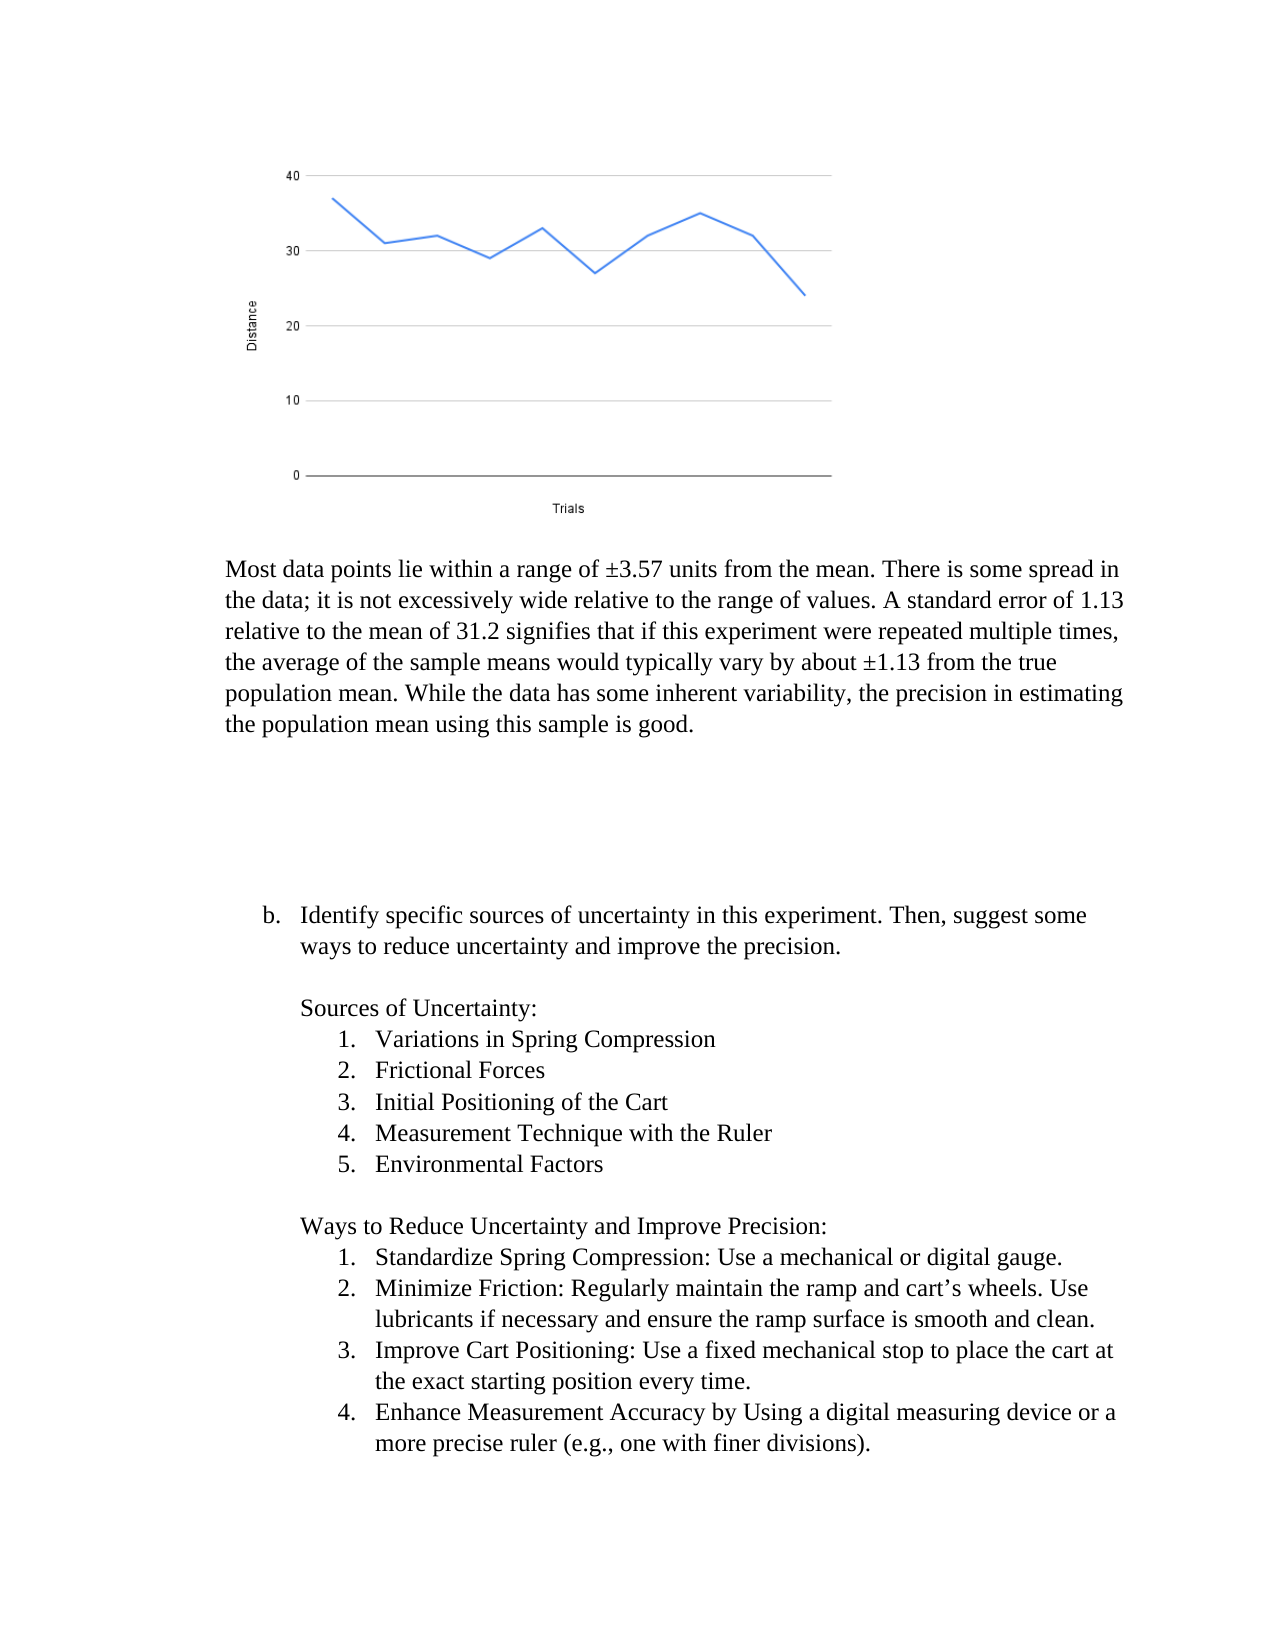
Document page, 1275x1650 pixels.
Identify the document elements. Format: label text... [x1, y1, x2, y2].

list Identify specific sources of uncertainty in this experiment. Then, suggest some ways to reduce uncertainty and improve the precision. [262, 900, 1125, 960]
text Most data points lie within a range of ±3.57 units from the mean. There is some spread in the data; it is not excessively wide relative to the range of values. A standard error of 1.13 relative to the mean of 31.2 signifies that if this experiment were repeated multiple times, the average of the sample means would typically vary by about ±1.13 from the true population mean. While the data has some inherent variability, the precision in estimating the population mean using this sample is good. [225, 554, 1125, 738]
list Frictional Forces [337, 1056, 1125, 1084]
list Minimize Friction: Regularly maintain the ramp and cart’s wheels. Use lubricants if necessary and ensure the ramp surface is smooth and clean. [337, 1273, 1125, 1333]
list Standardize Spring Compression: Use a mechanical or digital gauge. [337, 1242, 1125, 1271]
list Improve Cart Positioning: Use a fixed mechanical stop to place the cart at the exact starting position every time. [337, 1335, 1125, 1395]
list Enhance Measurement Accuracy by Using a digital measuring device or a more precise ruler (e.g., one with finer divisions). [337, 1397, 1125, 1457]
list Sources of Uncertainty: [300, 993, 1125, 1022]
list Measurement Technique with the Ruler [337, 1118, 1125, 1146]
list Ways to Reduce Uncertainty and Improve Precision: [300, 1211, 1125, 1239]
list Variations in Spring Compression [337, 1024, 1125, 1053]
list Initial Positioning of the Cart [337, 1087, 1125, 1115]
picture [225, 150, 851, 536]
list Environmental Factors [337, 1149, 1125, 1177]
